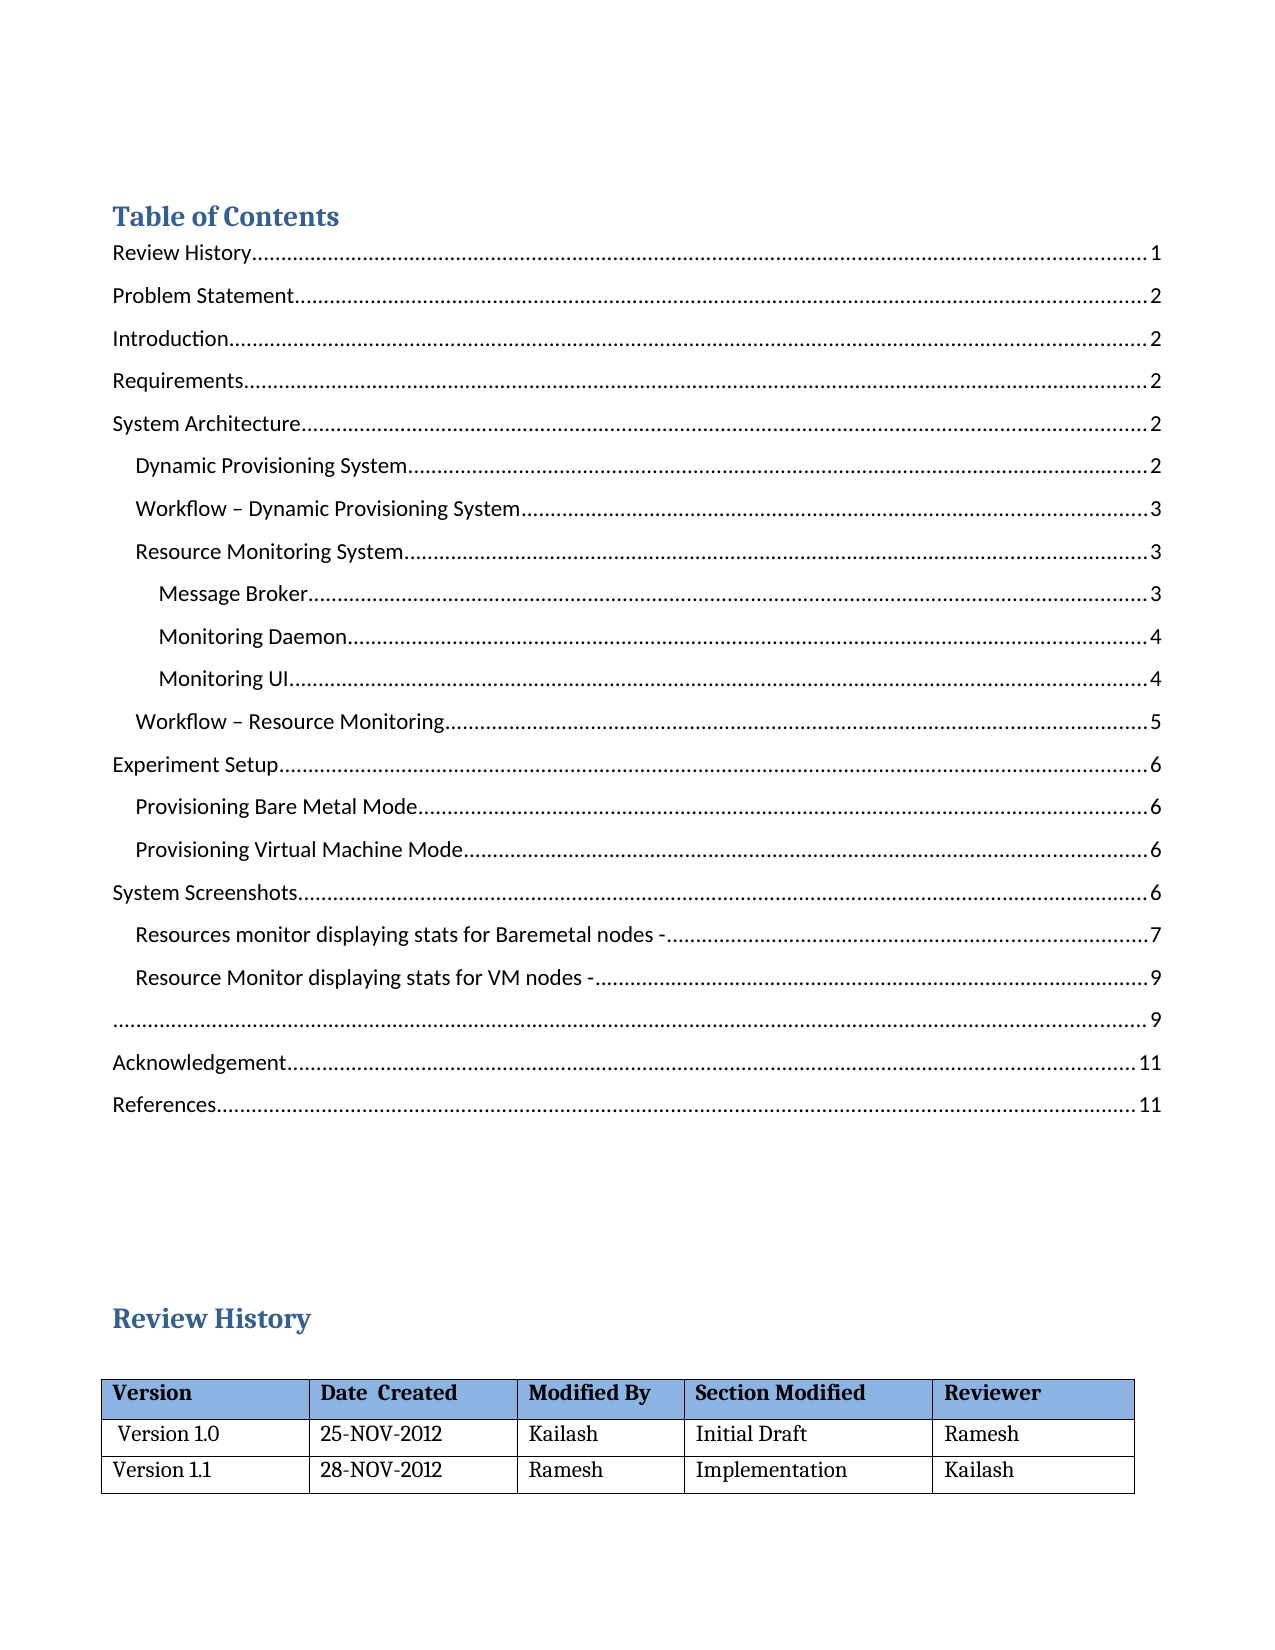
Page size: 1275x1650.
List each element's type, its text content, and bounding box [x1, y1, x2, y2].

table_header Reviewer [933, 1380, 1134, 1419]
table_cell Version 1.1 [102, 1457, 309, 1493]
subtitle Review History [112, 1302, 1162, 1374]
table_cell Initial Draft [685, 1420, 932, 1456]
table_cell Kailash [518, 1420, 684, 1456]
table_header Date Created [310, 1380, 517, 1419]
table_header Section Modified [685, 1380, 932, 1419]
table_cell Version 1.0 [102, 1420, 309, 1456]
table_cell Ramesh [518, 1457, 684, 1493]
table_cell Implementation [685, 1457, 932, 1493]
table_cell 25-NOV-2012 [310, 1420, 517, 1456]
table_header Version [102, 1380, 309, 1419]
table_cell Kailash [933, 1457, 1134, 1493]
table_cell 28-NOV-2012 [310, 1457, 517, 1493]
table_cell Ramesh [933, 1420, 1134, 1456]
table_header Modified By [518, 1380, 684, 1419]
